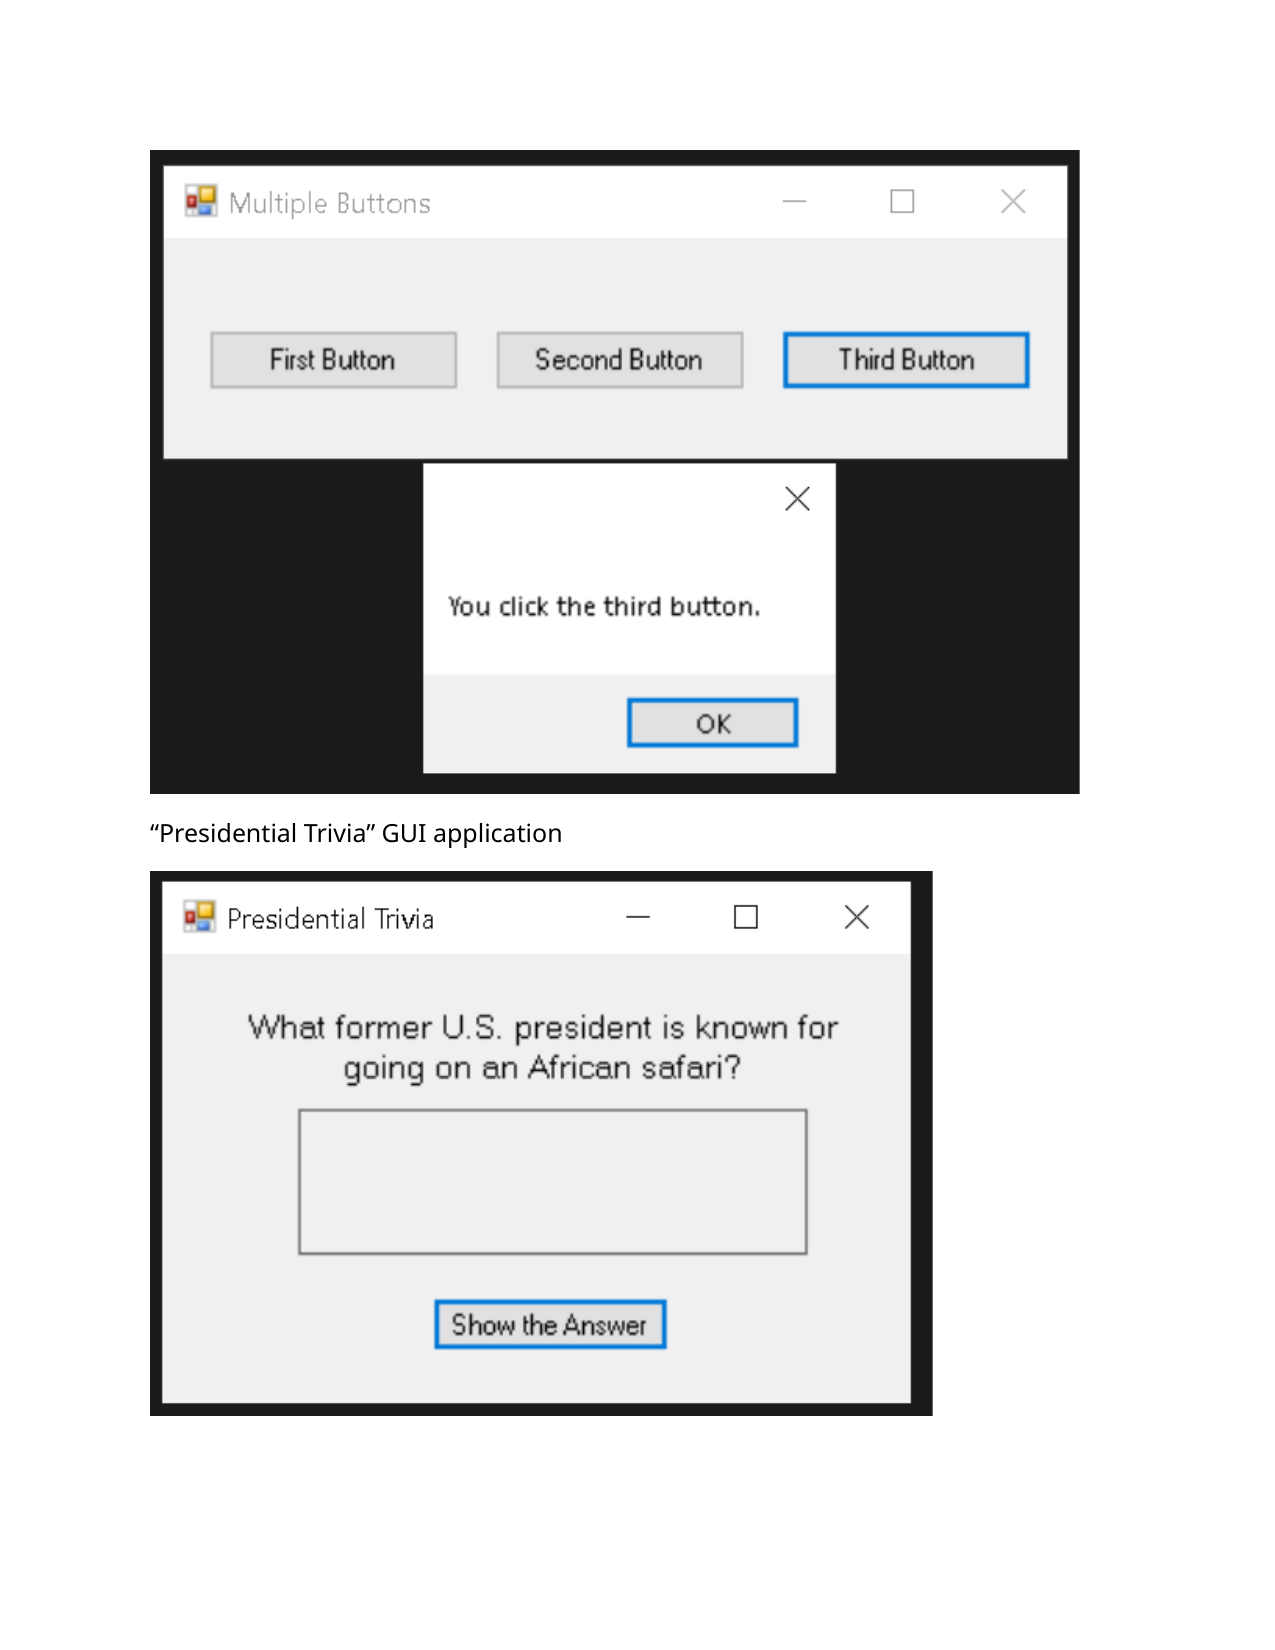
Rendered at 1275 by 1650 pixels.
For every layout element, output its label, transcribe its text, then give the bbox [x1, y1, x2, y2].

picture [150, 871, 933, 1416]
picture [150, 150, 1080, 794]
text “Presidential Trivia” GUI application [150, 816, 1125, 849]
